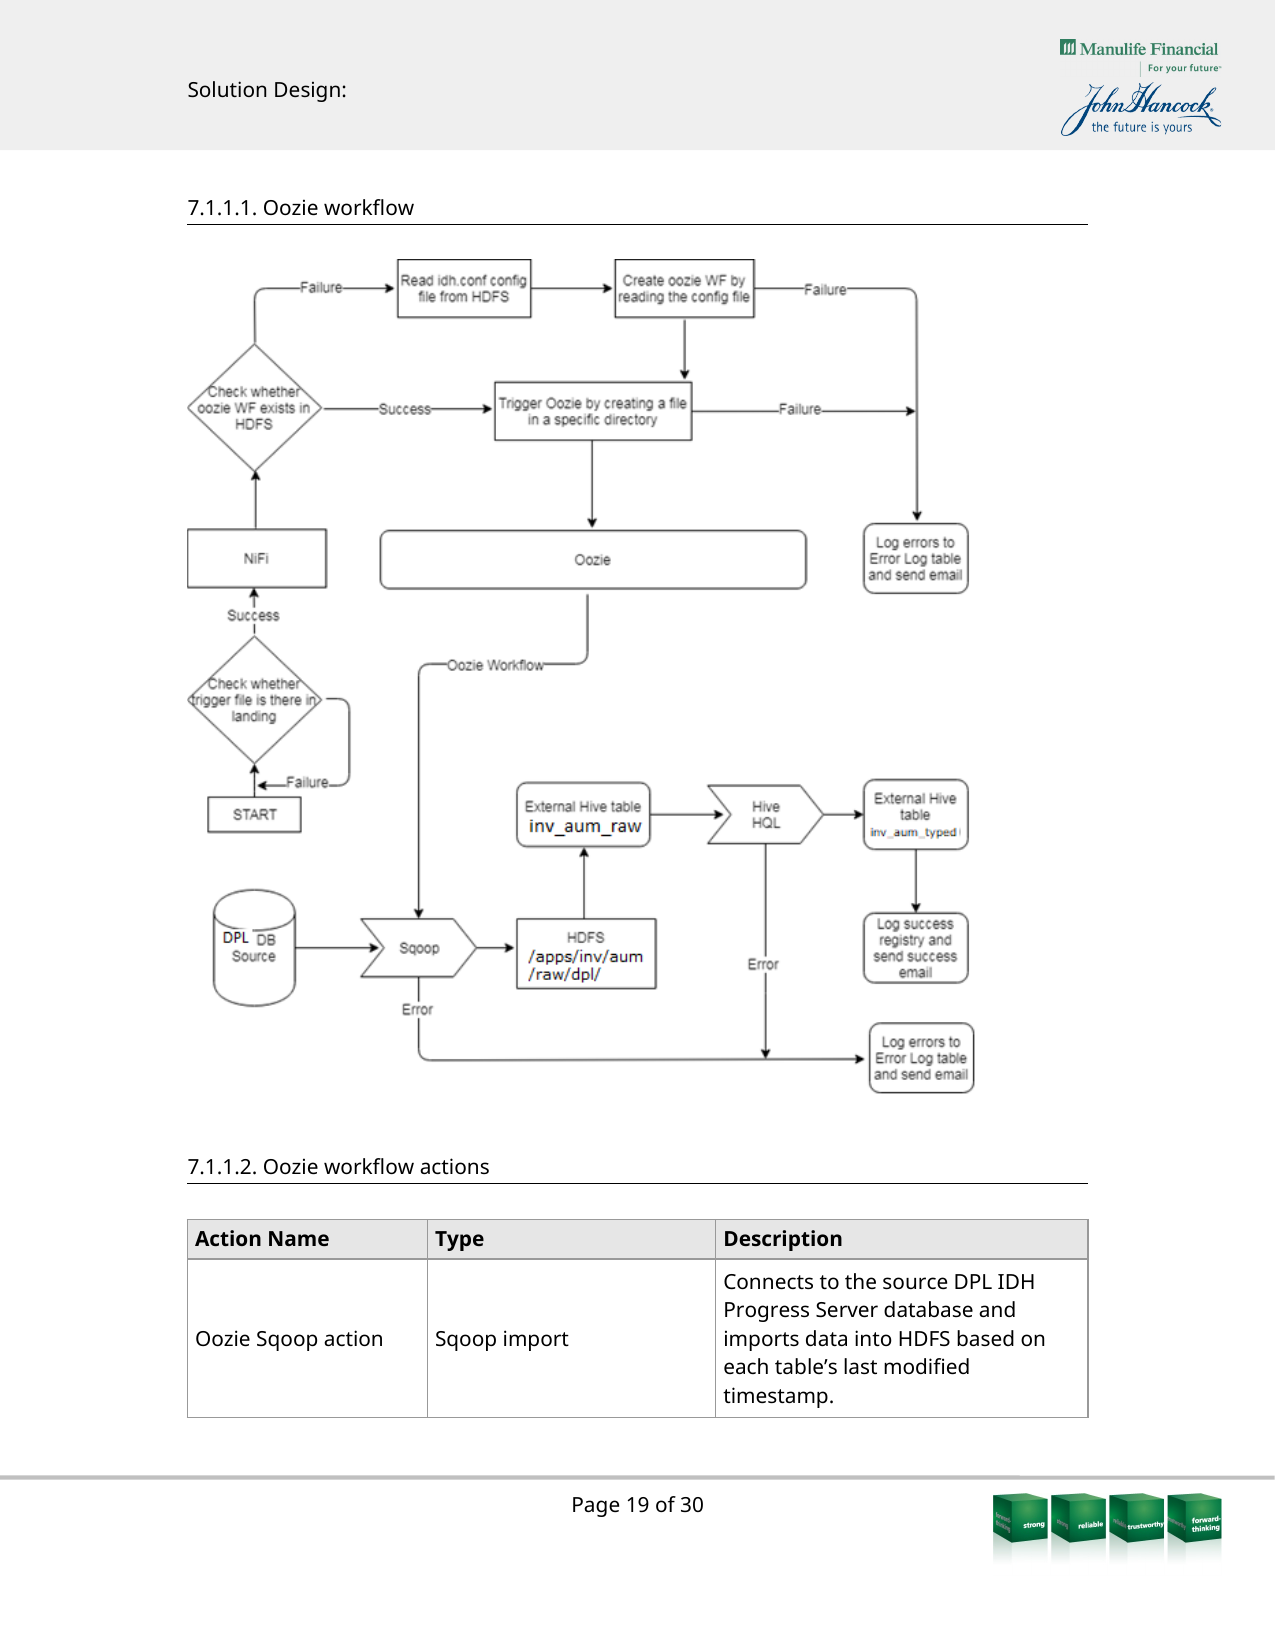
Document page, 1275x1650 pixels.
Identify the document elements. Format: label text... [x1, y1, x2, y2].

subtitle Oozie workflow [187, 193, 1088, 224]
table_header Action Name [188, 1220, 427, 1258]
picture [1061, 82, 1222, 136]
subtitle Oozie workflow actions [187, 1152, 1088, 1183]
picture [187, 259, 1088, 1099]
table_cell Connects to the source DPL IDH Progress Server database and imports data into HDFS based on each table’s last modified timestamp. [716, 1260, 1087, 1417]
table_cell Sqoop import [428, 1260, 715, 1417]
picture [993, 1493, 1222, 1576]
table_cell Oozie Sqoop action [188, 1260, 427, 1417]
table_header Type [428, 1220, 715, 1258]
table_header Description [716, 1220, 1087, 1258]
